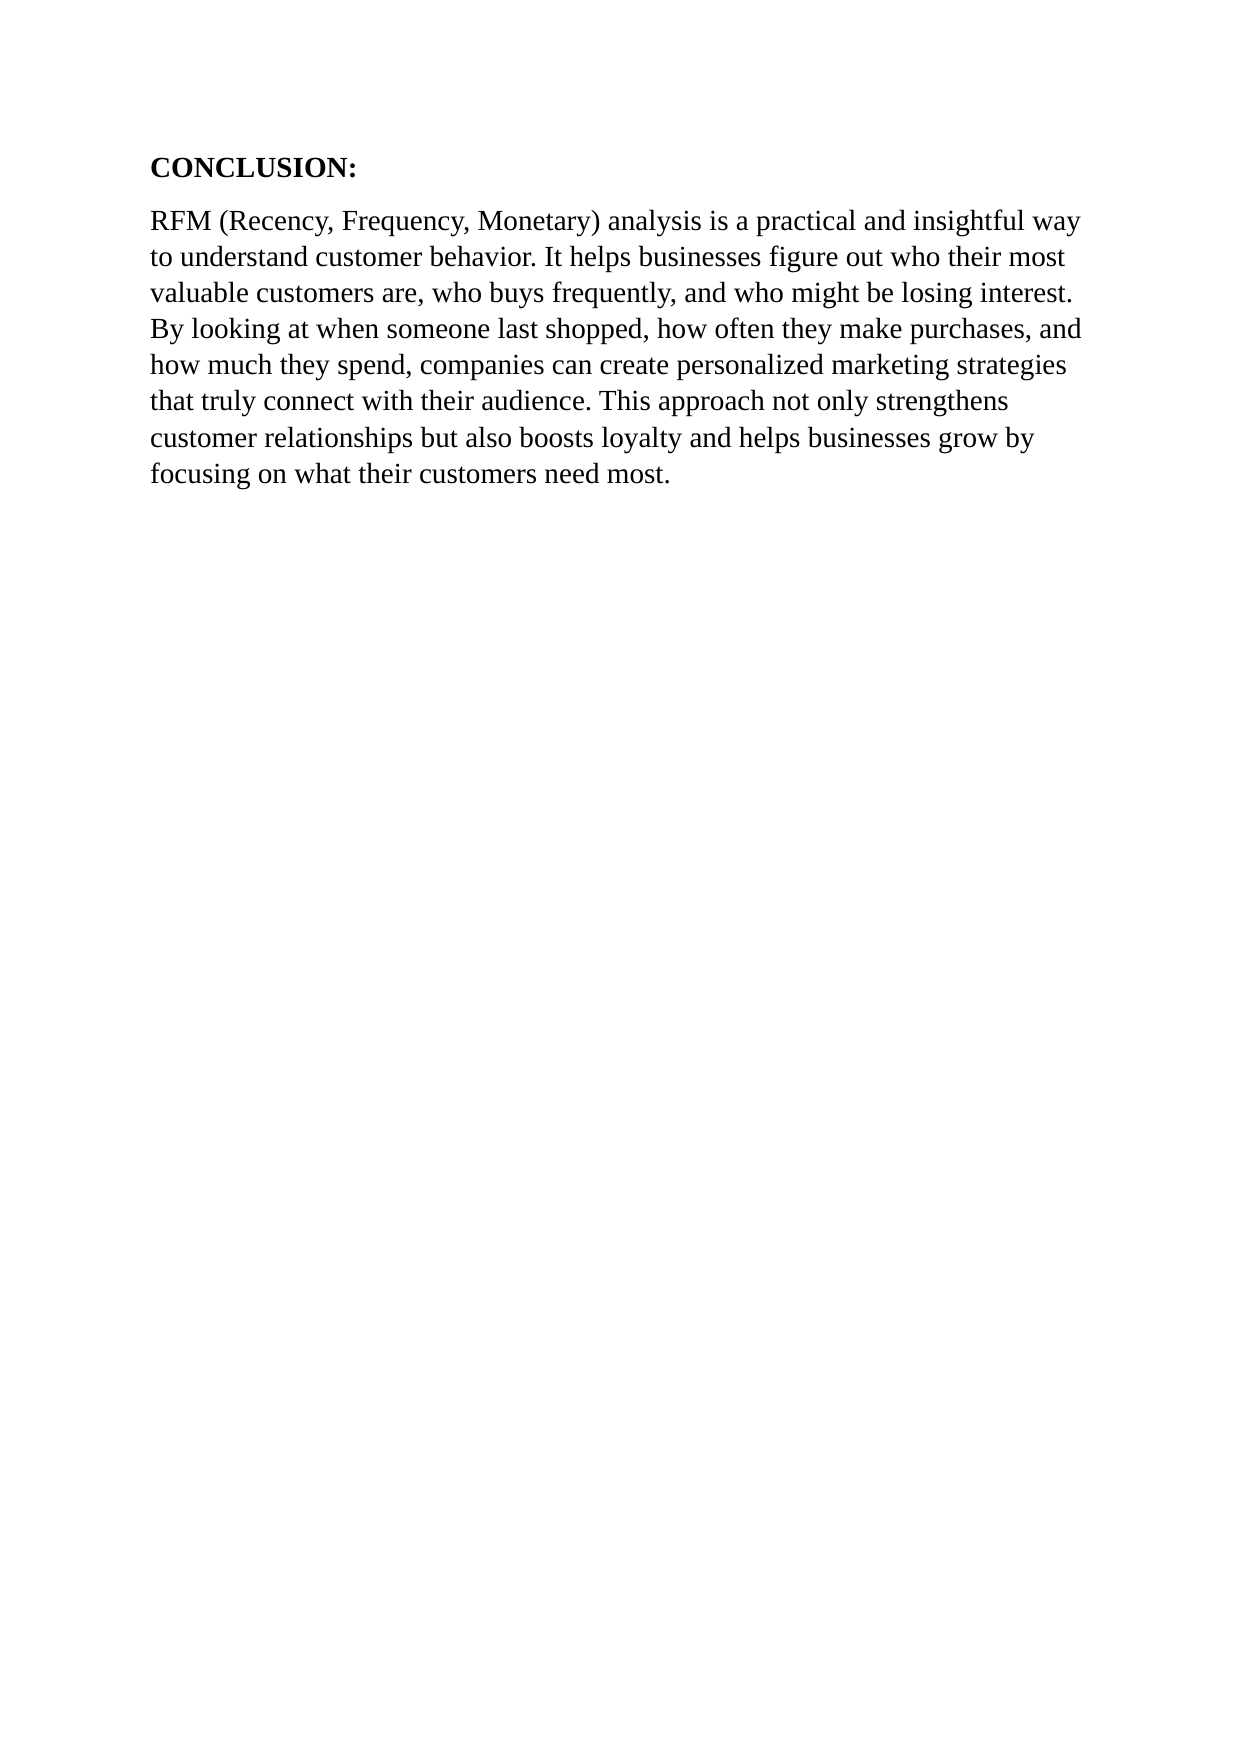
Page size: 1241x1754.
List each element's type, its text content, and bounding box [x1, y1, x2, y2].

text RFM (Recency, Frequency, Monetary) analysis is a practical and insightful way to understand customer behavior. It helps businesses figure out who their most valuable customers are, who buys frequently, and who might be losing interest. By looking at when someone last shopped, how often they make purchases, and how much they spend, companies can create personalized marketing strategies that truly connect with their audience. This approach not only strengthens customer relationships but also boosts loyalty and helps businesses grow by focusing on what their customers need most. [150, 203, 1090, 489]
text CONCLUSION: [150, 150, 1090, 183]
